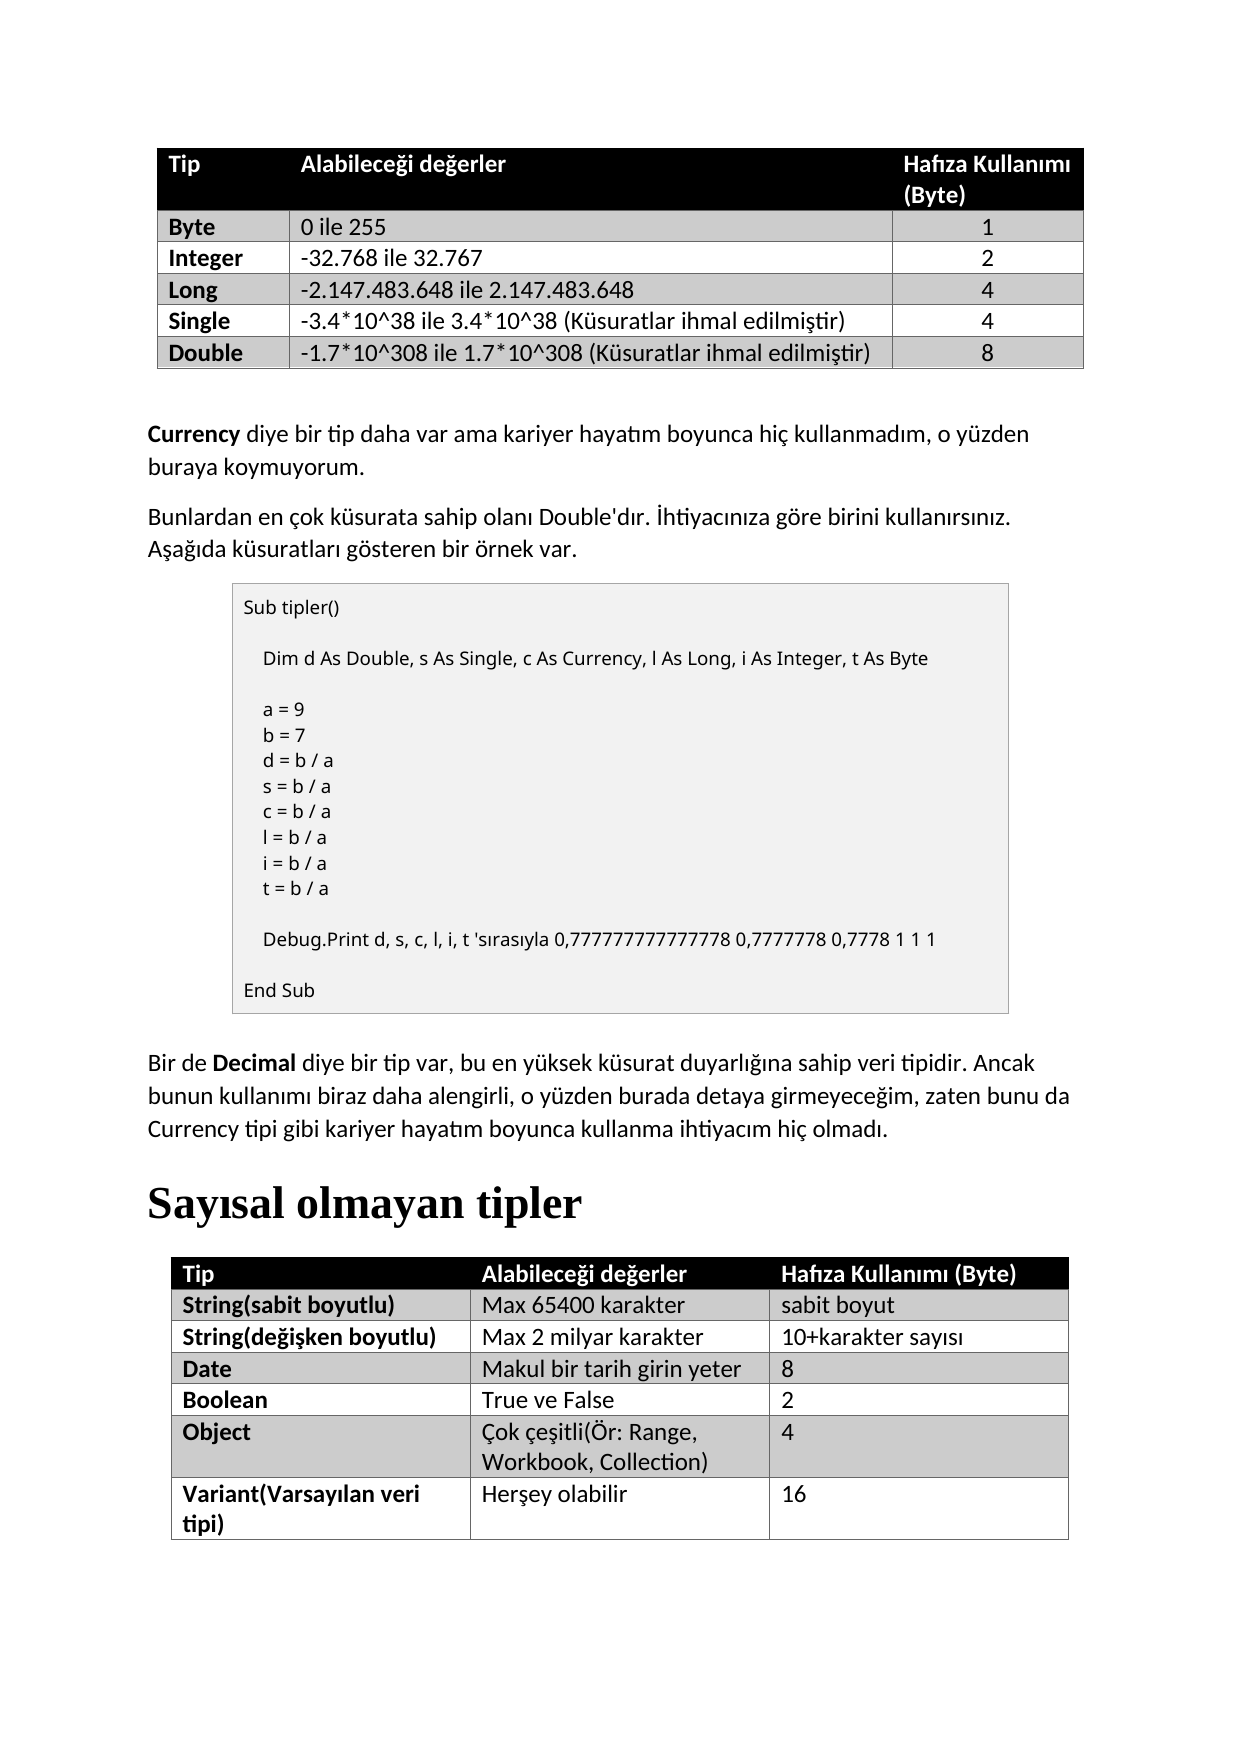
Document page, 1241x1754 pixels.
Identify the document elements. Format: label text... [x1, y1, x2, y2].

table_cell String(değişken boyutlu) [172, 1321, 470, 1352]
table_cell 8 [770, 1353, 1068, 1383]
text b = 7 [233, 711, 1008, 736]
table_header Hafıza Kullanımı (Byte) [893, 149, 1083, 210]
table_cell -1.7*10^308 ile 1.7*10^308 (Küsuratlar ihmal edilmiştir) [290, 337, 892, 367]
table_cell Herşey olabilir [471, 1478, 769, 1539]
table_cell Boolean [172, 1384, 470, 1415]
table_cell Max 2 milyar karakter [471, 1321, 769, 1352]
table_cell 4 [770, 1416, 1068, 1477]
table_cell Variant(Varsayılan veri tipi) [172, 1478, 470, 1539]
table_cell True ve False [471, 1384, 769, 1415]
text Currency diye bir tip daha var ama kariyer hayatım boyunca hiç kullanmadım, o yüzden buraya koymuyorum. [148, 418, 1093, 482]
text Bunlardan en çok küsurata sahip olanı Double'dır. İhtiyacınıza göre birini kullanırsınız. Aşağıda küsuratları gösteren bir örnek var. [148, 501, 1093, 564]
table_cell -2.147.483.648 ile 2.147.483.648 [290, 274, 892, 304]
table_cell sabit boyut [770, 1290, 1068, 1320]
table_cell Double [158, 337, 289, 367]
table_header Alabileceği değerler [471, 1258, 769, 1289]
text a = 9 [233, 685, 1008, 711]
table_header Hafıza Kullanımı (Byte) [770, 1258, 1068, 1289]
text Sub tipler() [233, 584, 1008, 609]
table_cell Object [172, 1416, 470, 1477]
text i = b / a [233, 838, 1008, 864]
table_cell 4 [893, 305, 1083, 336]
table_cell 0 ile 255 [290, 211, 892, 241]
table_cell 2 [770, 1384, 1068, 1415]
text Debug.Print d, s, c, l, i, t 'sırasıyla 0,777777777777778 0,7777778 0,7778 1 1 1 [233, 915, 1008, 940]
table_cell Date [172, 1353, 470, 1383]
table_cell Byte [158, 211, 289, 241]
table_cell String(sabit boyutlu) [172, 1290, 470, 1320]
table_cell 4 [893, 274, 1083, 304]
text d = b / a [233, 736, 1008, 762]
table_cell Max 65400 karakter [471, 1290, 769, 1320]
table_cell 10+karakter sayısı [770, 1321, 1068, 1352]
table_cell Makul bir tarih girin yeter [471, 1353, 769, 1383]
table_cell Integer [158, 242, 289, 273]
table_cell 2 [893, 242, 1083, 273]
table_cell 8 [893, 337, 1083, 367]
table_cell 1 [893, 211, 1083, 241]
text Dim d As Double, s As Single, c As Currency, l As Long, i As Integer, t As Byte [233, 634, 1008, 660]
text s = b / a [233, 762, 1008, 787]
text End Sub [233, 966, 1008, 1013]
table_cell -32.768 ile 32.767 [290, 242, 892, 273]
text c = b / a [233, 787, 1008, 813]
table_header Tip [172, 1258, 470, 1289]
text Bir de Decimal diye bir tip var, bu en yüksek küsurat duyarlığına sahip veri tipidir. Ancak bunun kullanımı biraz daha alengirli, o yüzden burada detaya girmeyeceğim, zaten bunu da Currency tipi gibi kariyer hayatım boyunca kullanma ihtiyacım hiç olmadı. [148, 1014, 1093, 1144]
table_cell Long [158, 274, 289, 304]
table_cell Single [158, 305, 289, 336]
table_cell 16 [770, 1478, 1068, 1539]
text t = b / a [233, 864, 1008, 889]
table_header Alabileceği değerler [290, 149, 892, 210]
table_cell -3.4*10^38 ile 3.4*10^38 (Küsuratlar ihmal edilmiştir) [290, 305, 892, 336]
table_cell Çok çeşitli(Ör: Range, Workbook, Collection) [471, 1416, 769, 1477]
text l = b / a [233, 813, 1008, 838]
subtitle Sayısal olmayan tipler [148, 1175, 1093, 1228]
table_header Tip [158, 149, 289, 210]
